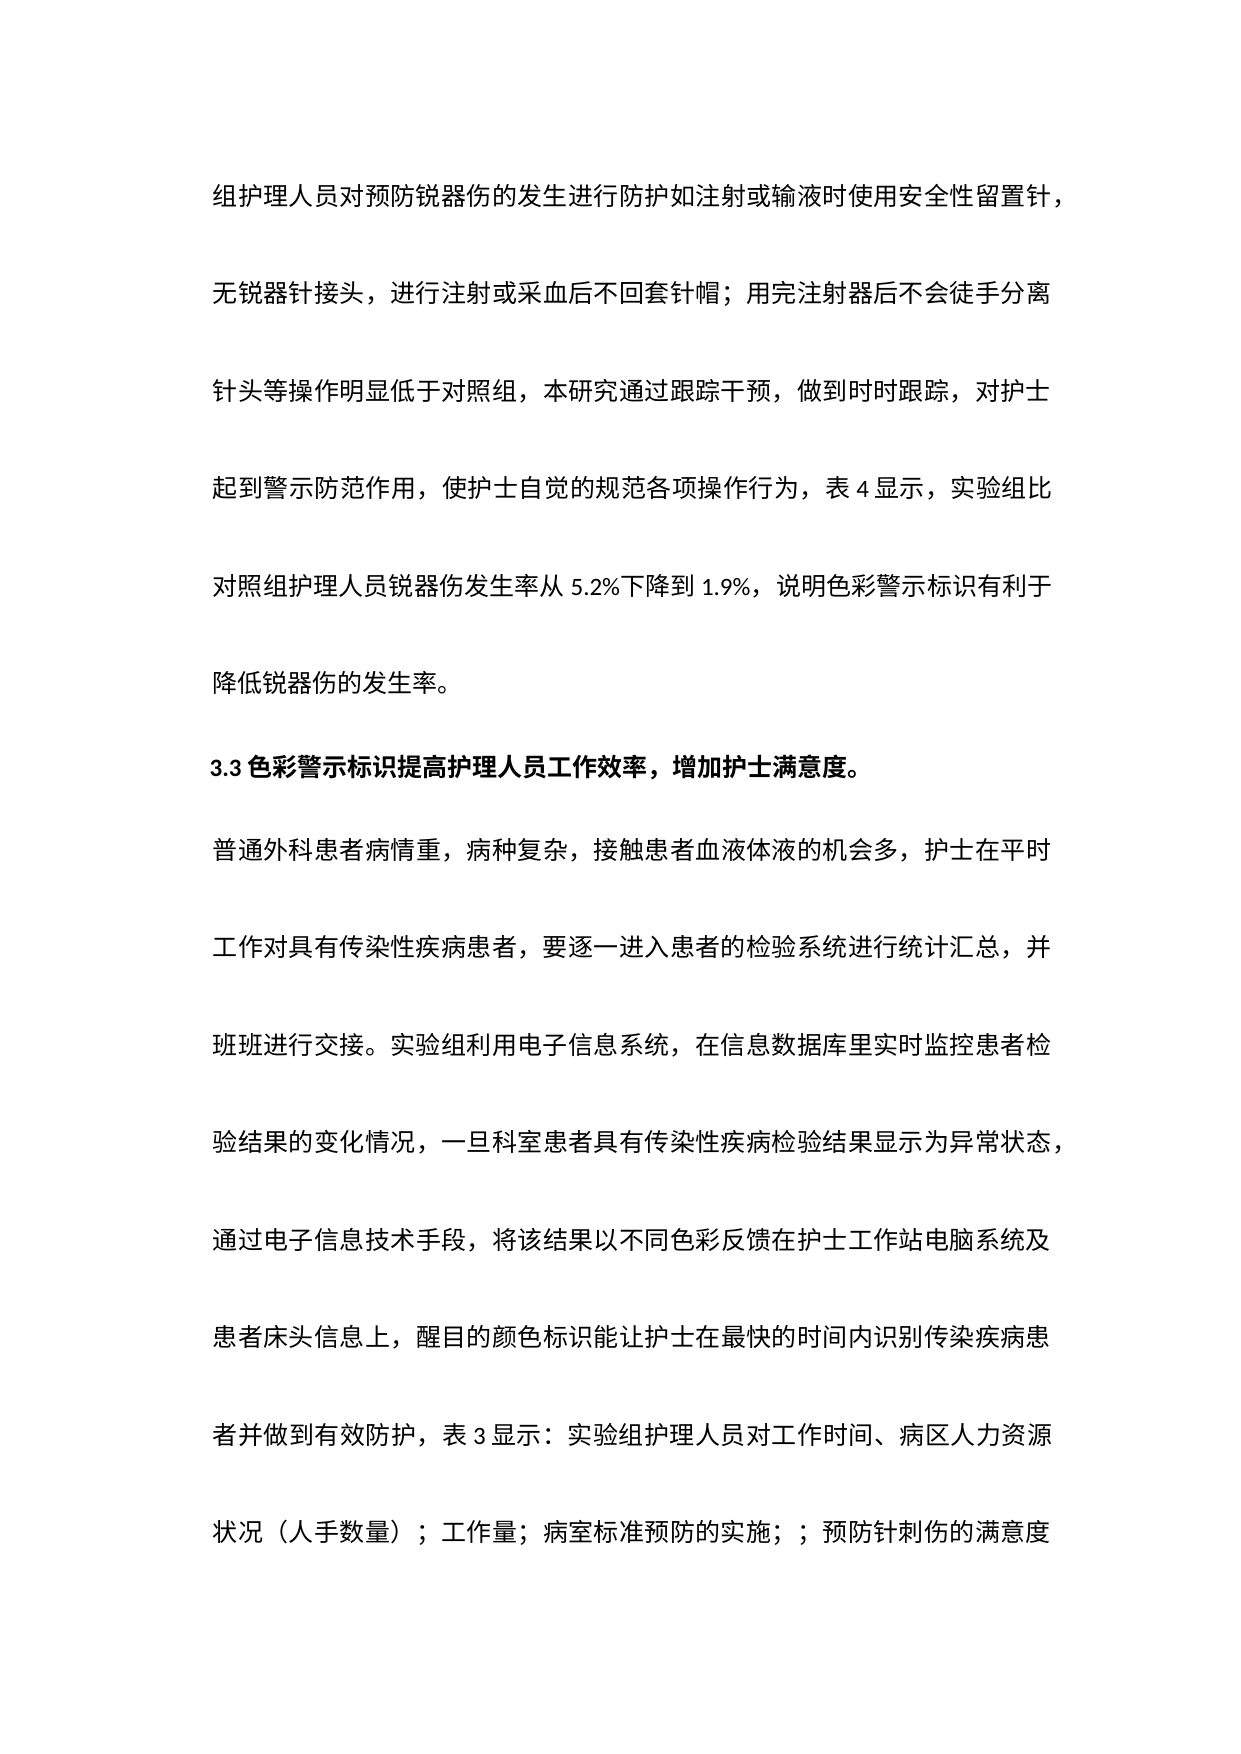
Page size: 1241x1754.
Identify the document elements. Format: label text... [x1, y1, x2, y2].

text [212, 816, 1053, 1563]
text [212, 162, 1053, 714]
text 3.3 色彩警示标识提高护理人员工作效率，增加护士满意度。 [209, 733, 1053, 798]
